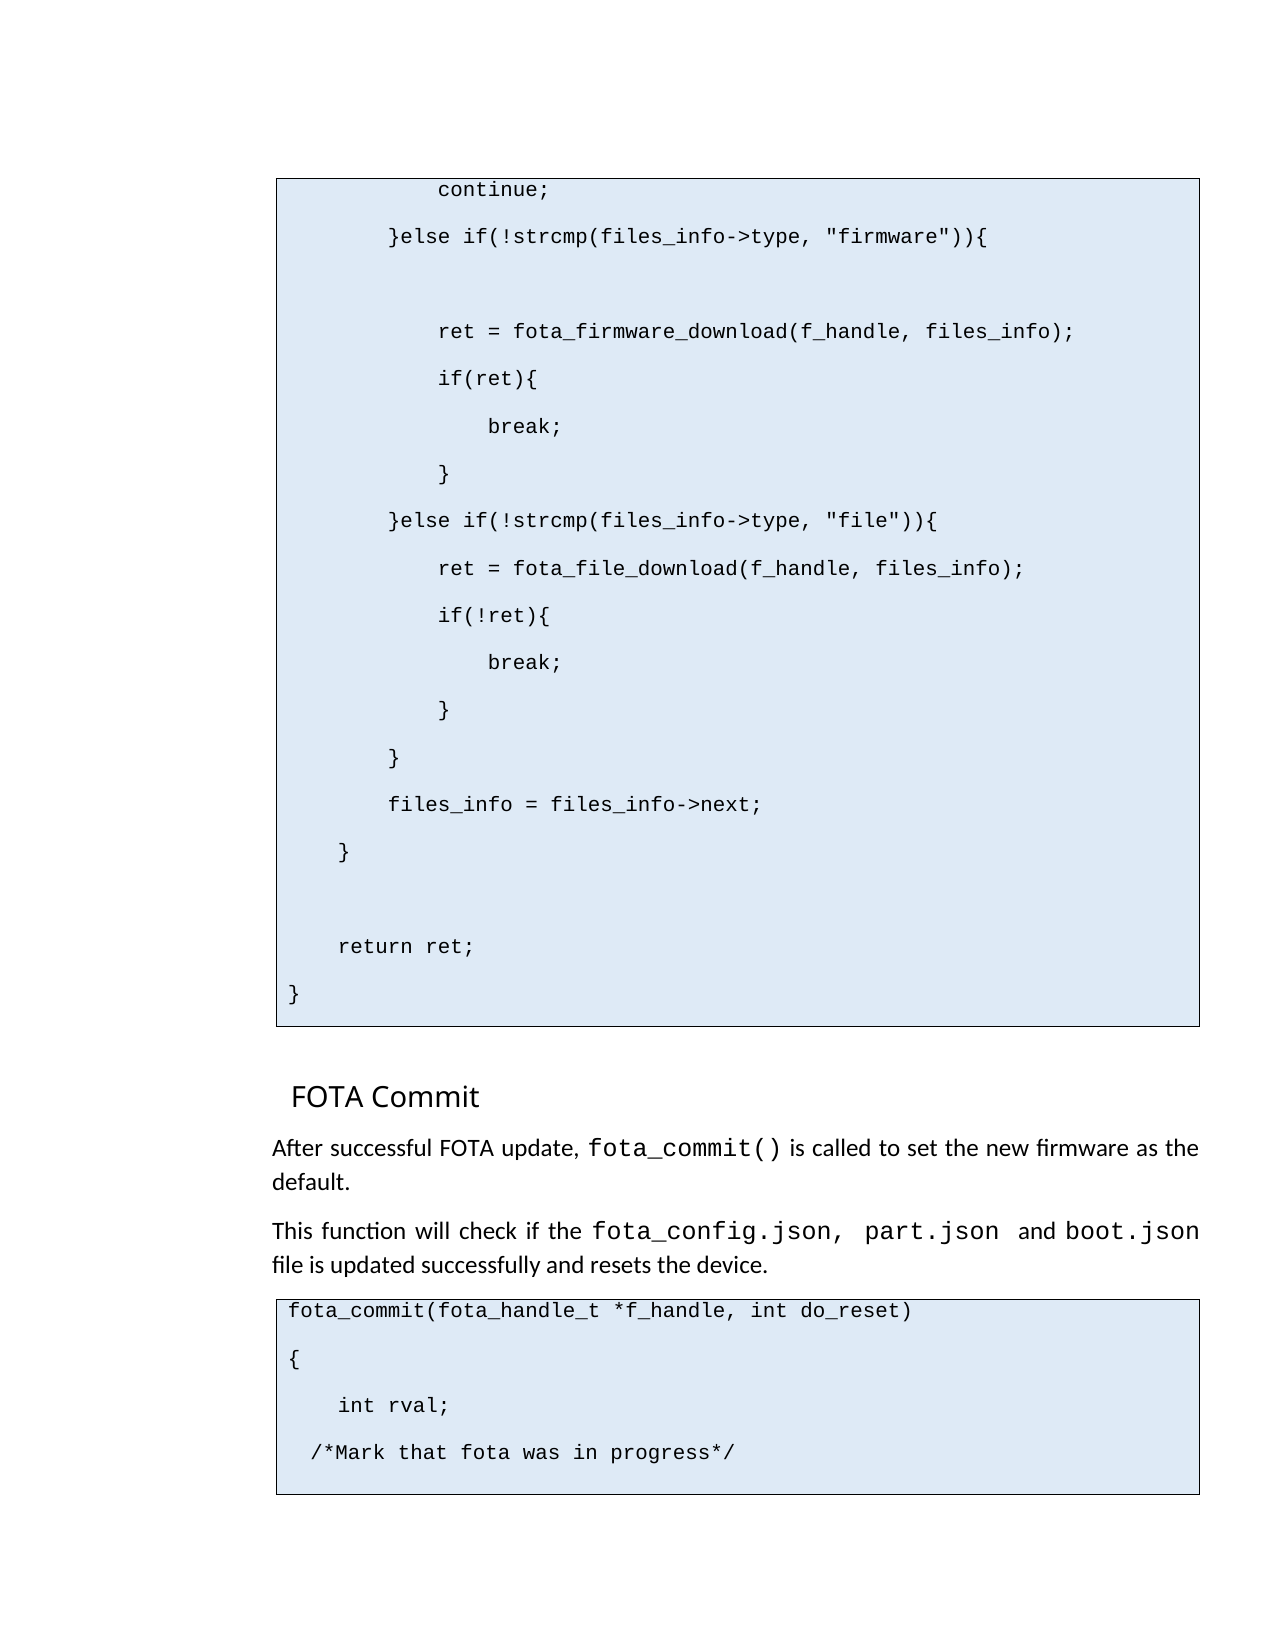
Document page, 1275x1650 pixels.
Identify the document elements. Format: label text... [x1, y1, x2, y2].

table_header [277, 1300, 1199, 1494]
text This function will check if the fota_config.json, part.json and boot.json file is updated successfully and resets the device. [272, 1215, 1200, 1280]
text After successful FOTA update, fota_commit() is called to set the new firmware as the default. [272, 1132, 1200, 1196]
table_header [277, 179, 1199, 1026]
subtitle FOTA Commit [291, 1076, 1200, 1116]
